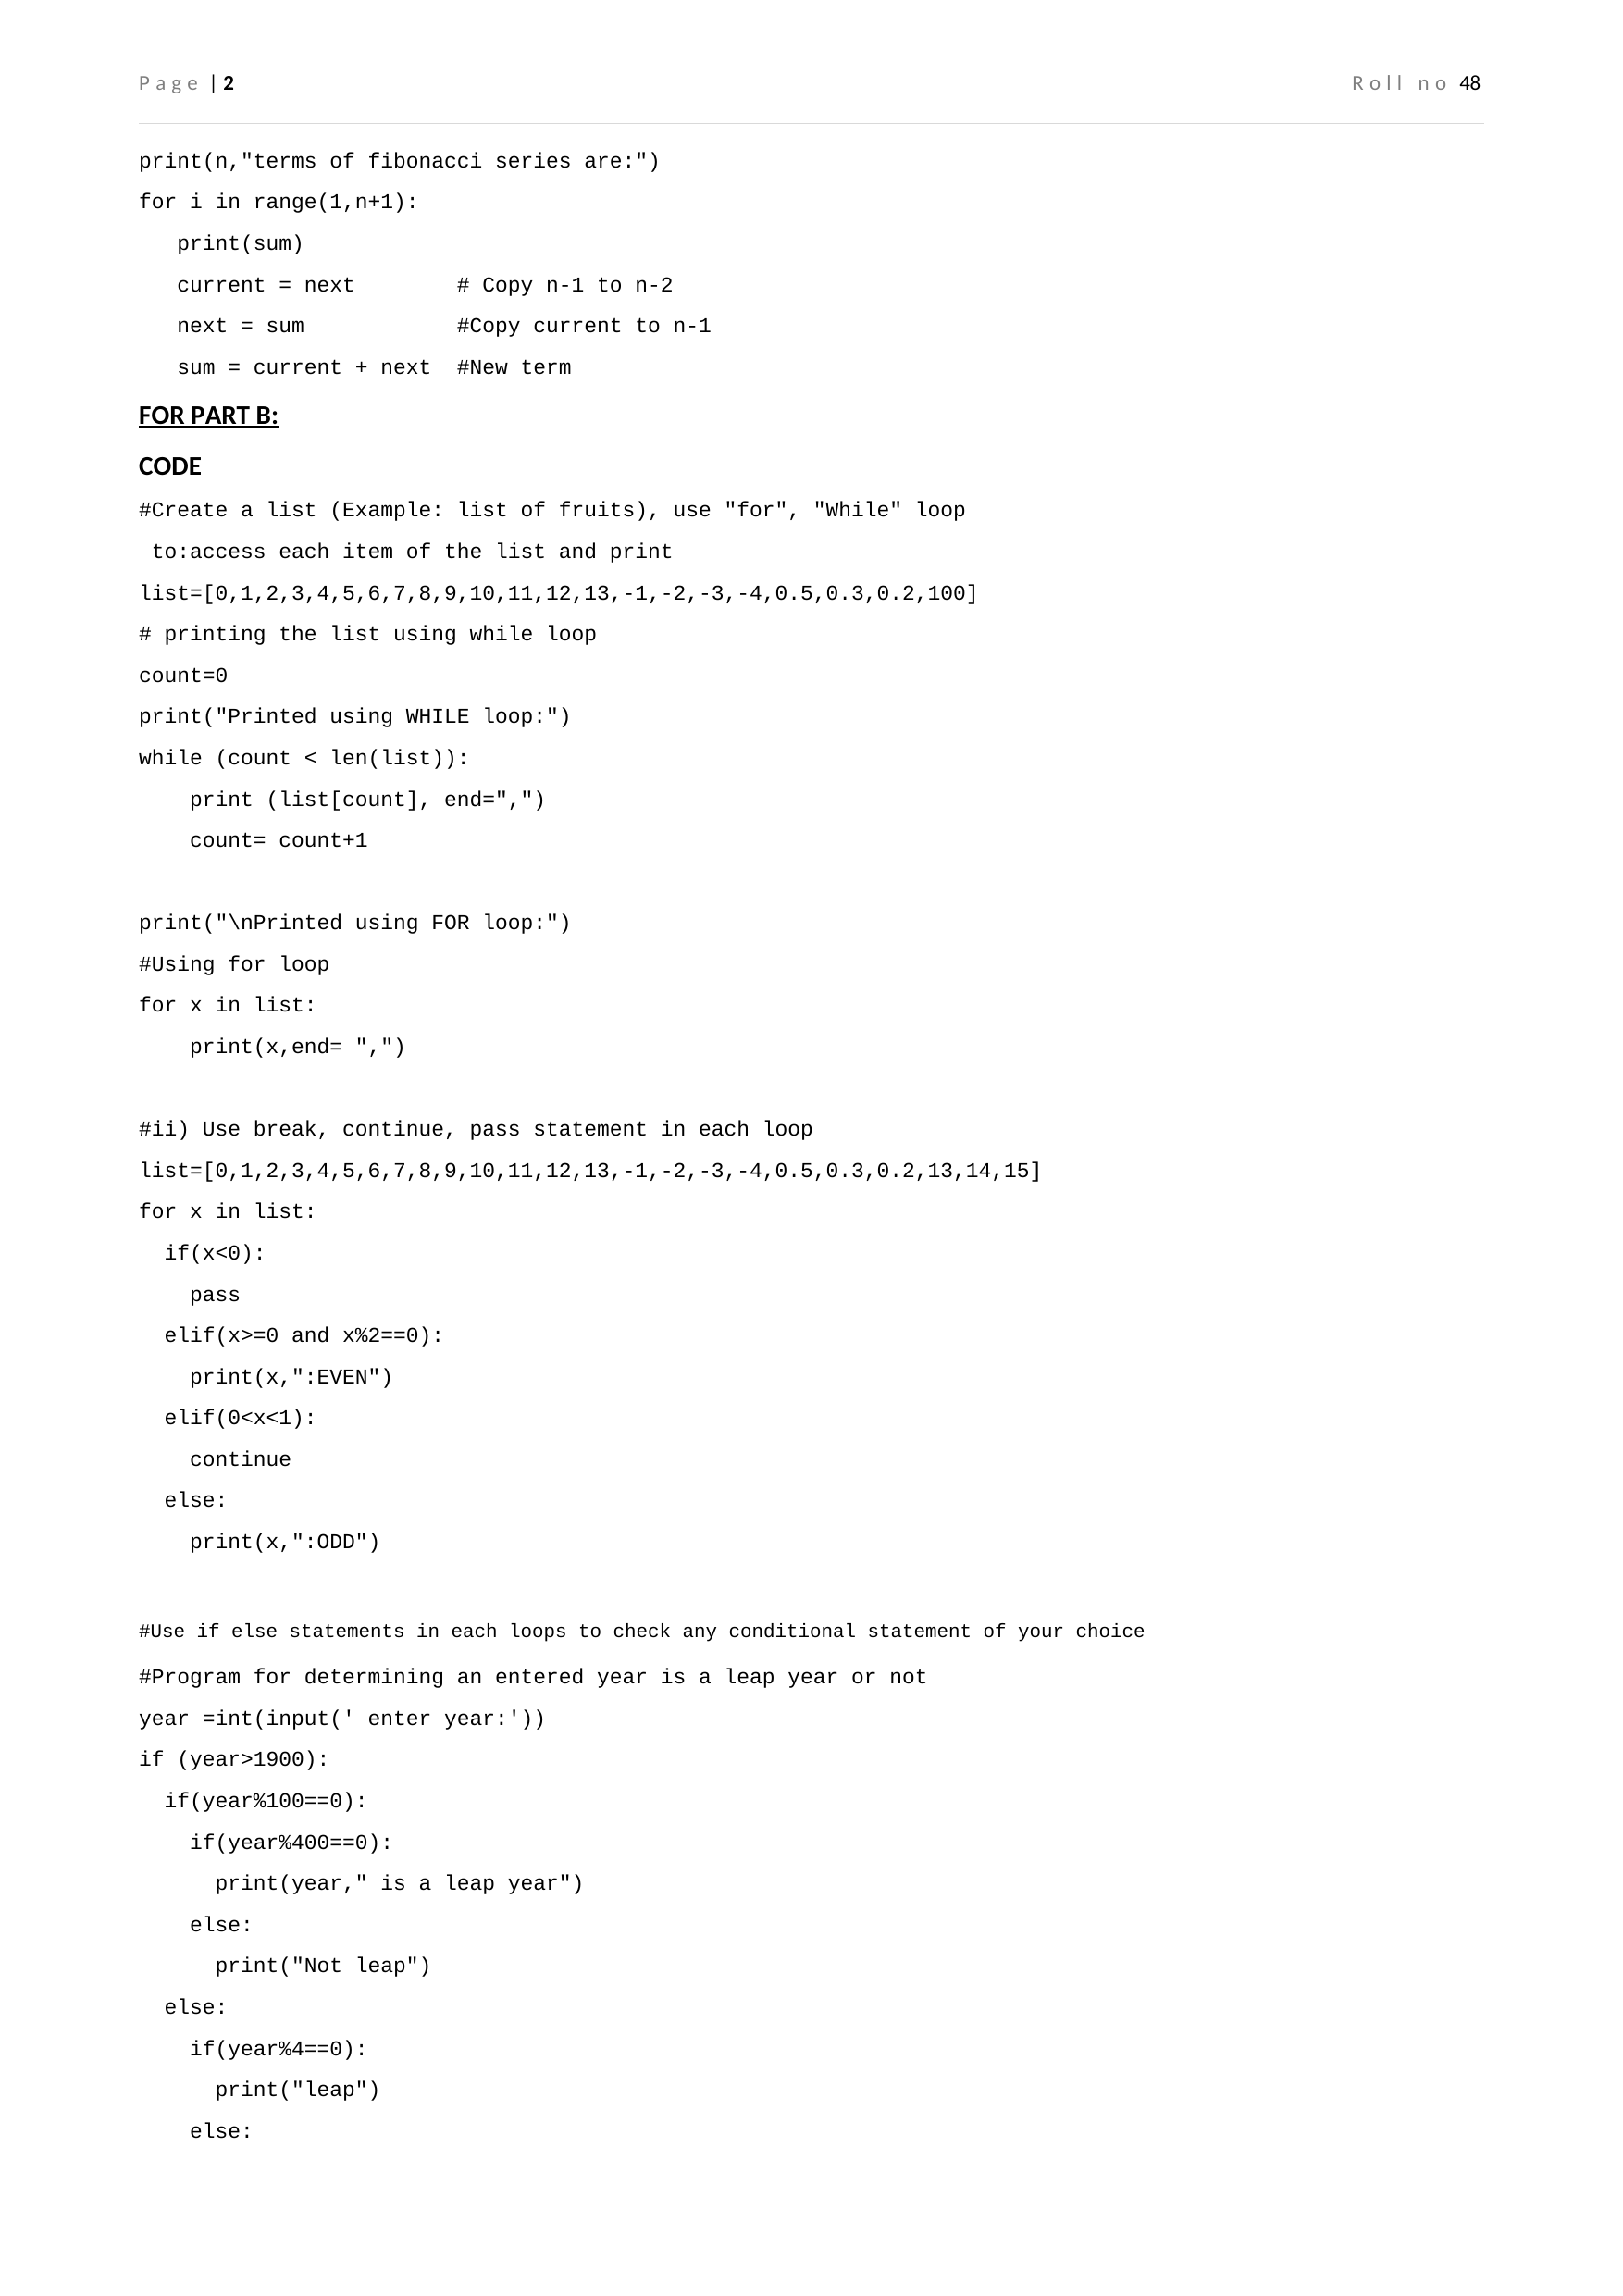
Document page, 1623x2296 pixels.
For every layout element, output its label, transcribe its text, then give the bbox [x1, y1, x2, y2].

text else: [139, 1996, 1484, 2020]
text elif(x>=0 and x%2==0): [139, 1325, 1484, 1348]
text print(year," is a leap year") [139, 1872, 1484, 1896]
text count= count+1 [139, 830, 1484, 853]
text count=0 [139, 664, 1484, 689]
text list=[0,1,2,3,4,5,6,7,8,9,10,11,12,13,-1,-2,-3,-4,0.5,0.3,0.2,100] [139, 582, 1484, 606]
text print("leap") [139, 2079, 1484, 2103]
text else: [139, 1914, 1484, 1938]
text print(x,":EVEN") [139, 1366, 1484, 1390]
text continue [139, 1448, 1484, 1472]
text # printing the list using while loop [139, 624, 1484, 647]
text if(year%100==0): [139, 1790, 1484, 1814]
text print(x,end= ",") [139, 1036, 1484, 1060]
text #ii) Use break, continue, pass statement in each loop [139, 1119, 1484, 1142]
text print("\nPrinted using FOR loop:") [139, 912, 1484, 937]
text while (count < len(list)): [139, 747, 1484, 771]
text print(sum) [139, 232, 1484, 256]
text FOR PART B: [139, 398, 1484, 430]
text current = next # Copy n-1 to n-2 [139, 274, 1484, 298]
text print("Printed using WHILE loop:") [139, 706, 1484, 730]
text pass [139, 1284, 1484, 1308]
text else: [139, 1490, 1484, 1514]
text for x in list: [139, 1201, 1484, 1225]
text year =int(input(' enter year:')) [139, 1707, 1484, 1731]
text for x in list: [139, 995, 1484, 1019]
text if (year>1900): [139, 1749, 1484, 1773]
text if(year%400==0): [139, 1831, 1484, 1855]
text for i in range(1,n+1): [139, 192, 1484, 216]
text #Use if else statements in each loops to check any conditional statement of your choice [139, 1621, 1484, 1644]
text next = sum #Copy current to n-1 [139, 316, 1484, 339]
text print(n,"terms of fibonacci series are:") [139, 150, 1484, 174]
text sum = current + next #New term [139, 356, 1484, 380]
text print("Not leap") [139, 1955, 1484, 1980]
text if(year%4==0): [139, 2038, 1484, 2062]
text if(x<0): [139, 1242, 1484, 1266]
text CODE [139, 449, 1484, 481]
text #Program for determining an entered year is a leap year or not [139, 1667, 1484, 1691]
text else: [139, 2120, 1484, 2144]
text #Using for loop [139, 953, 1484, 977]
text print (list[count], end=",") [139, 788, 1484, 813]
text elif(0<x<1): [139, 1408, 1484, 1432]
text print(x,":ODD") [139, 1531, 1484, 1555]
text #Create a list (Example: list of fruits), use "for", "While" loop [139, 500, 1484, 524]
text to:access each item of the list and print [139, 540, 1484, 565]
text list=[0,1,2,3,4,5,6,7,8,9,10,11,12,13,-1,-2,-3,-4,0.5,0.3,0.2,13,14,15] [139, 1160, 1484, 1184]
